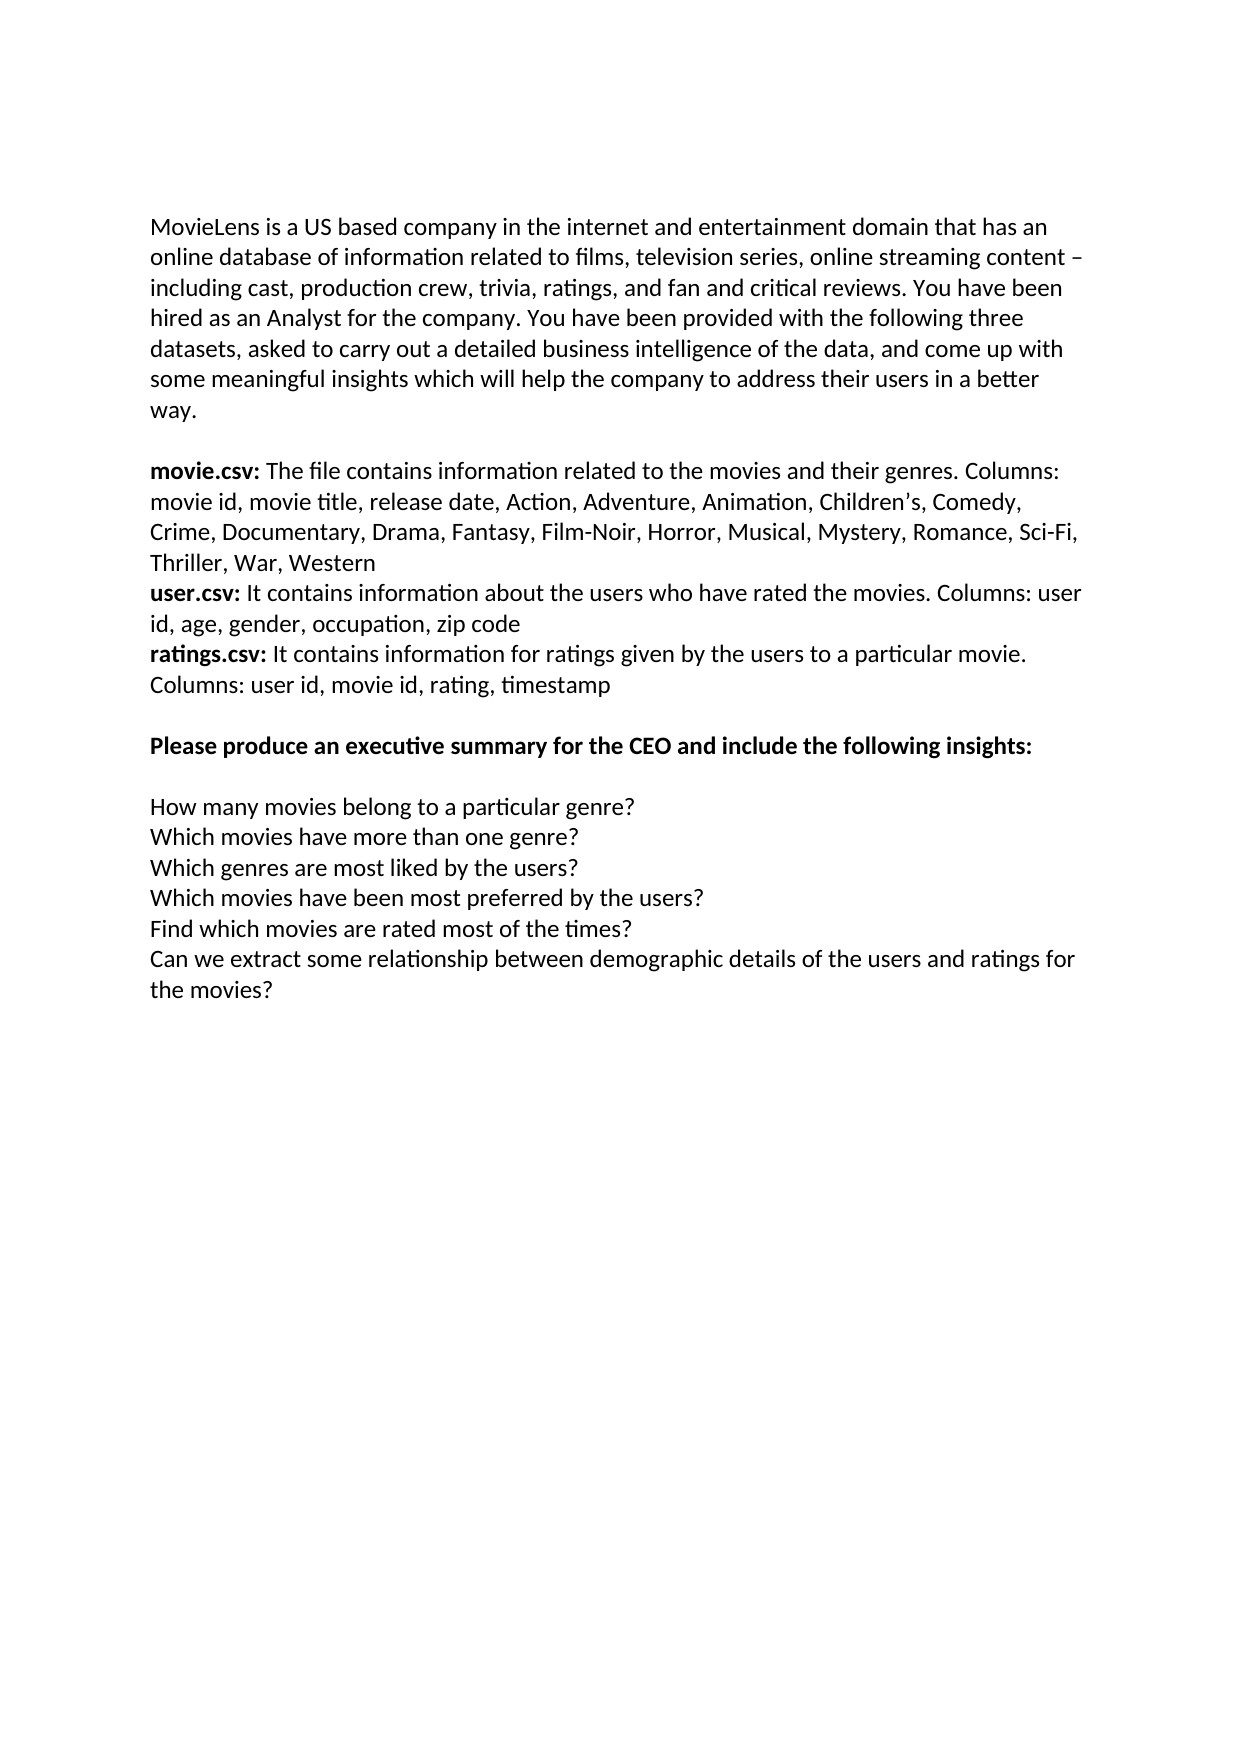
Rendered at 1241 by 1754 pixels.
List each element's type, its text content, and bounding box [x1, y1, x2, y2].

text Which movies have been most preferred by the users? [150, 882, 1090, 913]
text Which genres are most liked by the users? [150, 852, 1090, 882]
text Please produce an executive summary for the CEO and include the following insights: [150, 730, 1090, 760]
text MovieLens is a US based company in the internet and entertainment domain that has an online database of information related to films, television series, online streaming content – including cast, production crew, trivia, ratings, and fan and critical reviews. You have been hired as an Analyst for the company. You have been provided with the following three datasets, asked to carry out a detailed business intelligence of the data, and come up with some meaningful insights which will help the company to address their users in a better way. [150, 211, 1090, 425]
text Find which movies are rated most of the times? [150, 913, 1090, 943]
text Which movies have more than one genre? [150, 821, 1090, 852]
text user.csv: It contains information about the users who have rated the movies. Columns: user id, age, gender, occupation, zip code [150, 577, 1090, 638]
text ratings.csv: It contains information for ratings given by the users to a particular movie. Columns: user id, movie id, rating, timestamp [150, 638, 1090, 699]
text How many movies belong to a particular genre? [150, 791, 1090, 821]
text Can we extract some relationship between demographic details of the users and ratings for the movies? [150, 943, 1090, 1004]
text movie.csv: The file contains information related to the movies and their genres. Columns: movie id, movie title, release date, Action, Adventure, Animation, Children’s, Comedy, Crime, Documentary, Drama, Fantasy, Film-Noir, Horror, Musical, Mystery, Romance, Sci-Fi, Thriller, War, Western [150, 455, 1090, 577]
